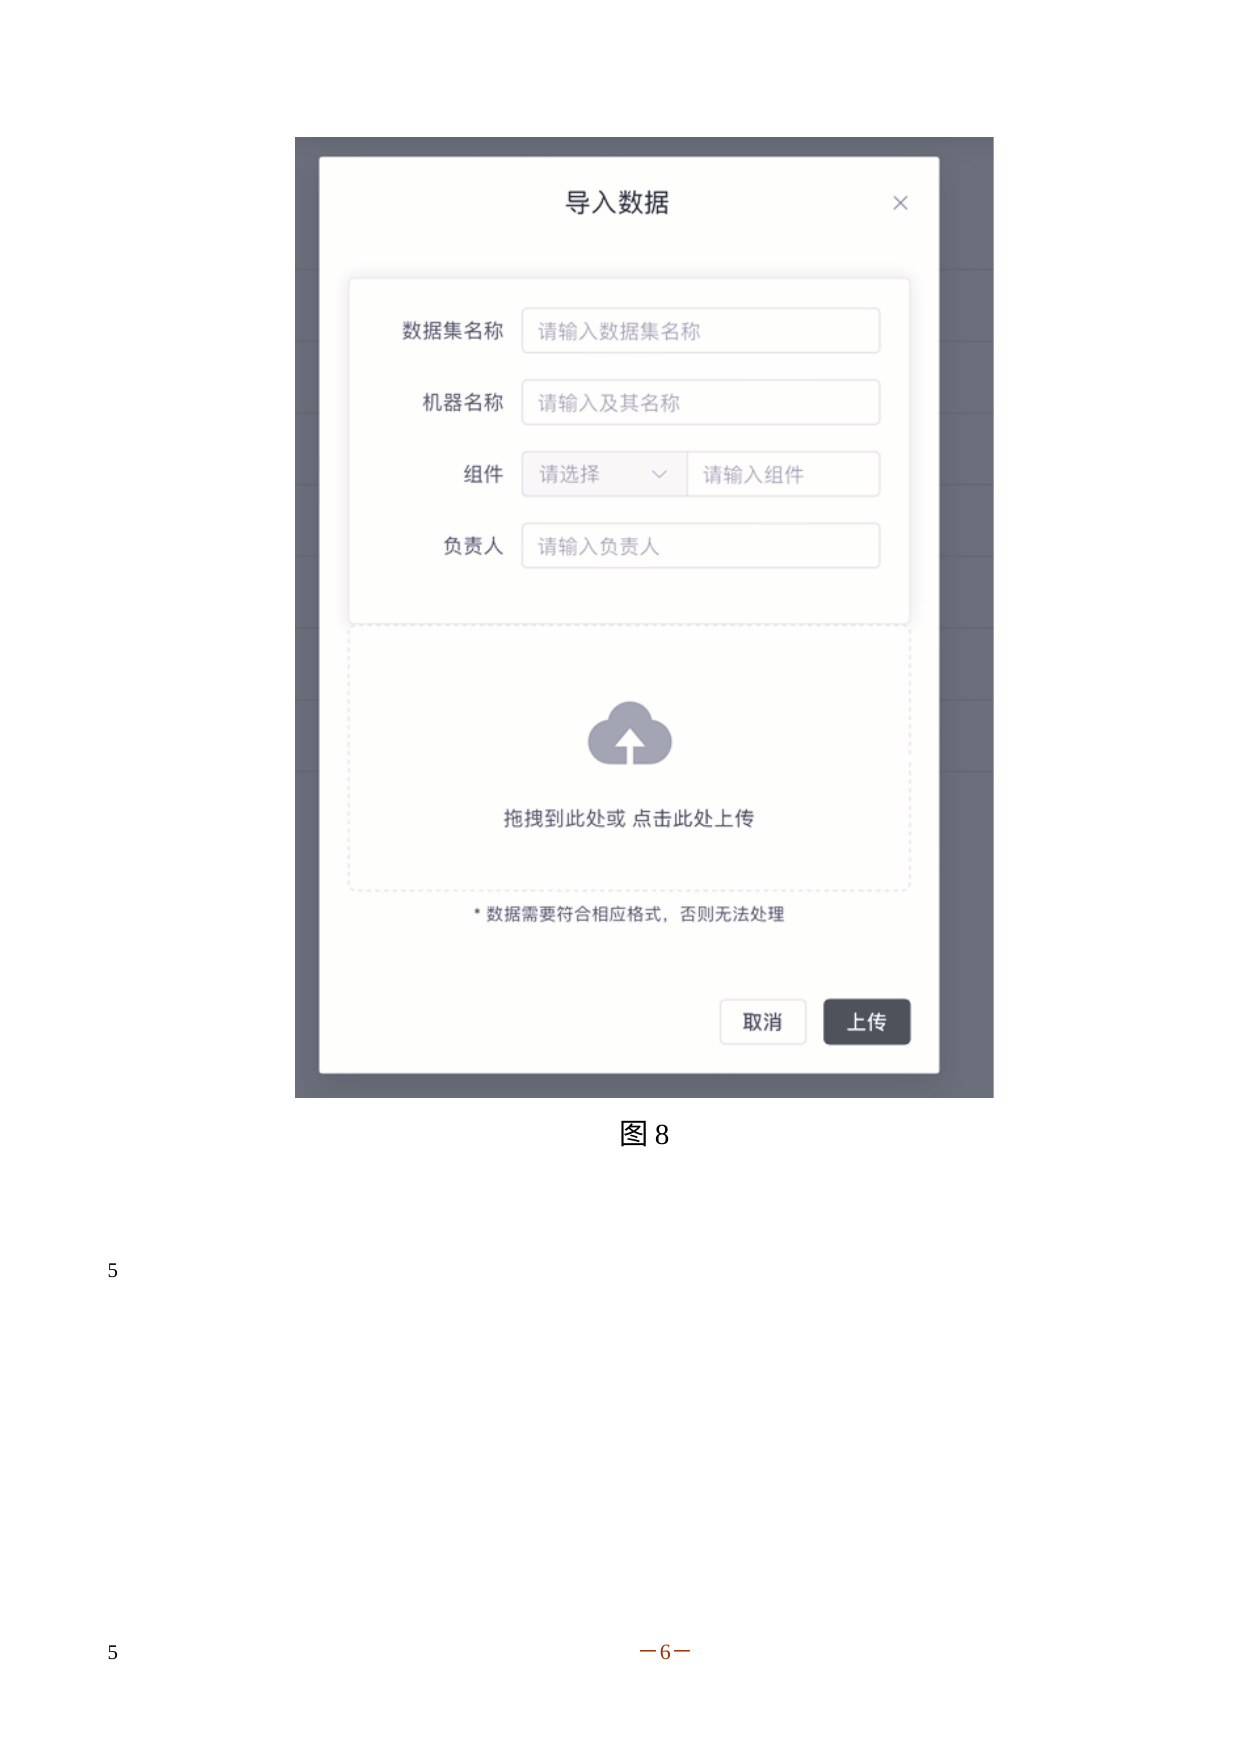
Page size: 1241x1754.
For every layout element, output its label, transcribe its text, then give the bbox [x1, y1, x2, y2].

picture [295, 137, 994, 1098]
text 图8 [147, 1110, 1142, 1152]
